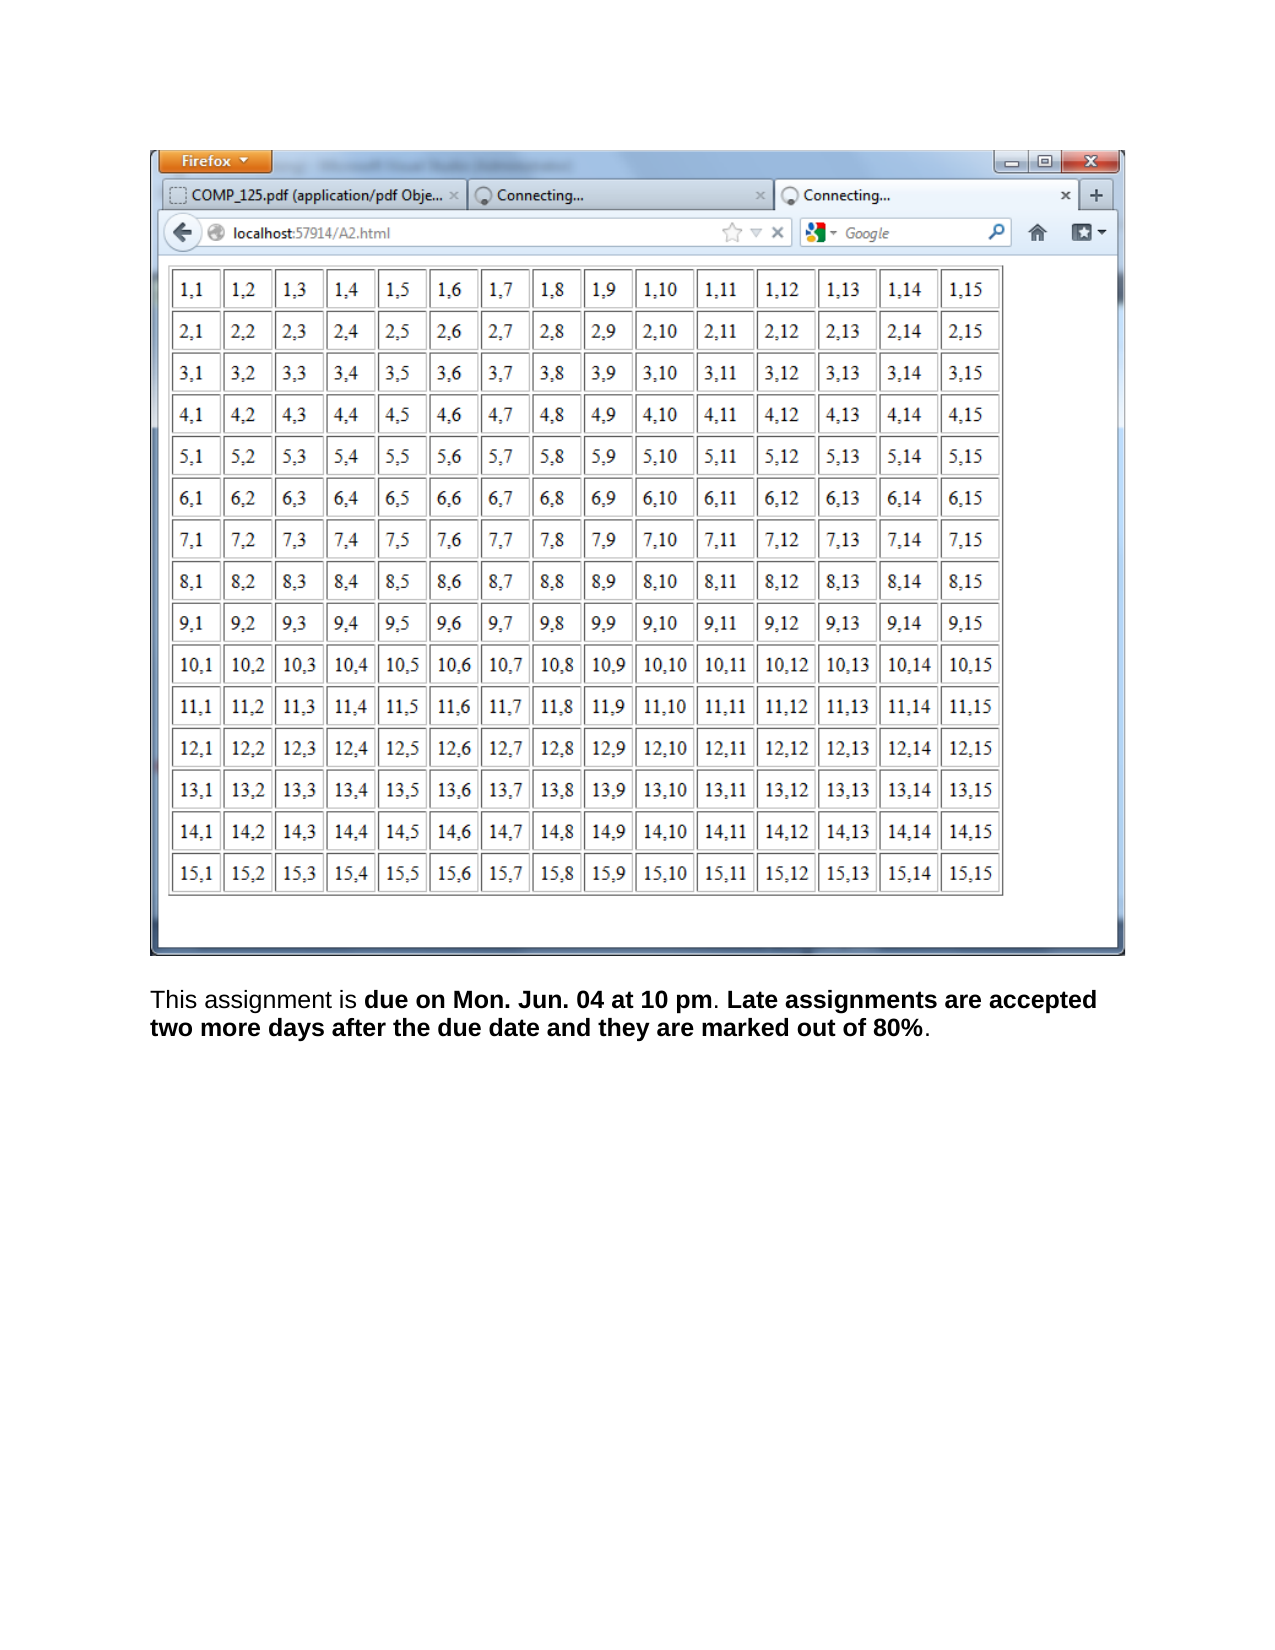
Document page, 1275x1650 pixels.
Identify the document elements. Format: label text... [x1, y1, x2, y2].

picture [150, 150, 1125, 956]
text This assignment is due on Mon. Jun. 04 at 10 pm. Late assignments are accepted two more days after the due date and they are marked out of 80%. [150, 985, 1125, 1042]
